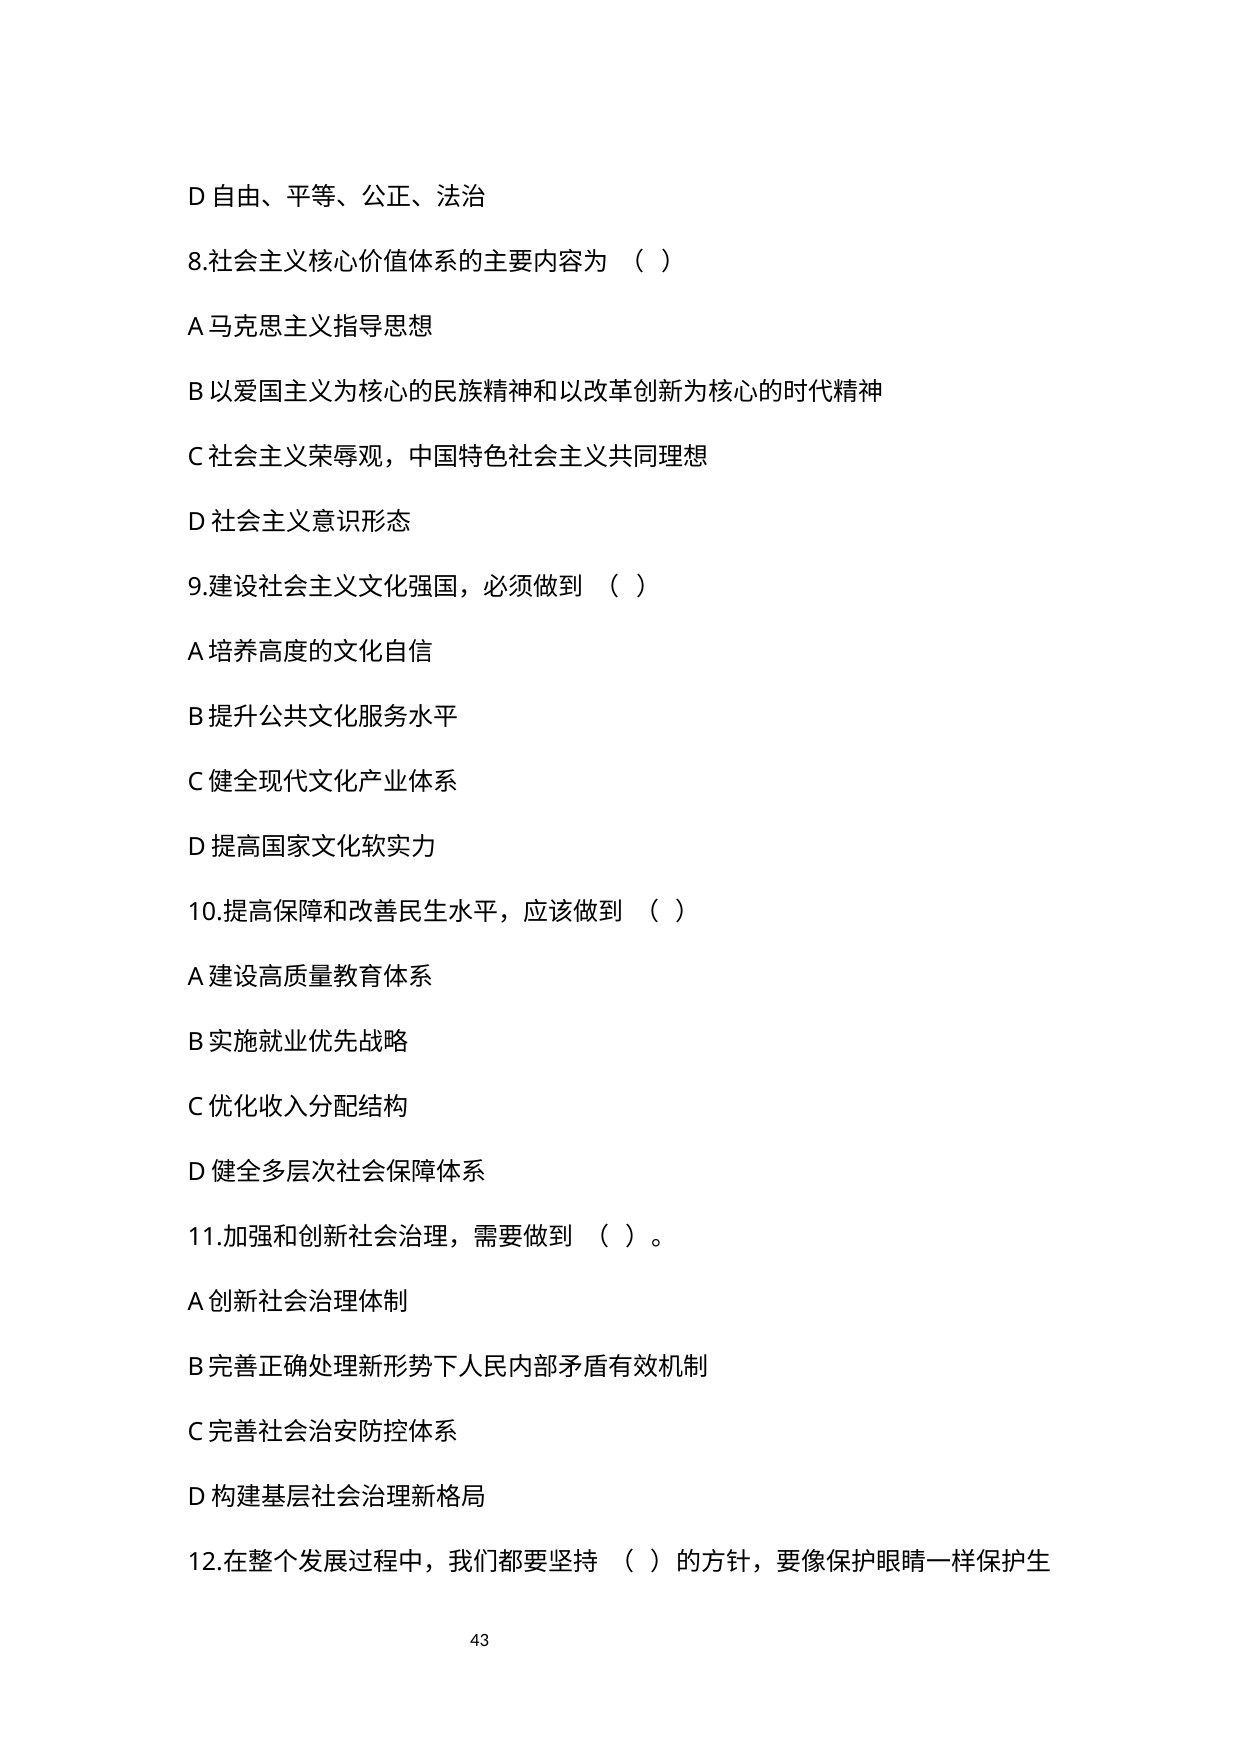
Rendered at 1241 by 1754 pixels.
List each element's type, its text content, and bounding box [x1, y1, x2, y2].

text B实施就业优先战略 [187, 1007, 1053, 1072]
text B以爱国主义为核心的民族精神和以改革创新为核心的时代精神 [187, 357, 1053, 422]
text D提高国家文化软实力 [187, 812, 1053, 877]
text D健全多层次社会保障体系 [187, 1137, 1053, 1202]
text D自由、平等、公正、法治 [187, 162, 1053, 227]
text 11.加强和创新社会治理，需要做到 （ ）。 [187, 1202, 1053, 1267]
text A创新社会治理体制 [187, 1267, 1053, 1332]
text C优化收入分配结构 [187, 1072, 1053, 1137]
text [187, 1527, 1053, 1592]
text A马克思主义指导思想 [187, 292, 1053, 357]
text A培养高度的文化自信 [187, 617, 1053, 682]
text 10.提高保障和改善民生水平，应该做到 （ ） [187, 877, 1053, 942]
text D社会主义意识形态 [187, 487, 1053, 552]
text C社会主义荣辱观，中国特色社会主义共同理想 [187, 422, 1053, 487]
text 8.社会主义核心价值体系的主要内容为 （ ） [187, 227, 1053, 292]
text D构建基层社会治理新格局 [187, 1462, 1053, 1527]
text A建设高质量教育体系 [187, 942, 1053, 1007]
text B提升公共文化服务水平 [187, 682, 1053, 747]
text B完善正确处理新形势下人民内部矛盾有效机制 [187, 1332, 1053, 1397]
text C健全现代文化产业体系 [187, 747, 1053, 812]
text 9.建设社会主义文化强国，必须做到 （ ） [187, 552, 1053, 617]
text C完善社会治安防控体系 [187, 1397, 1053, 1462]
